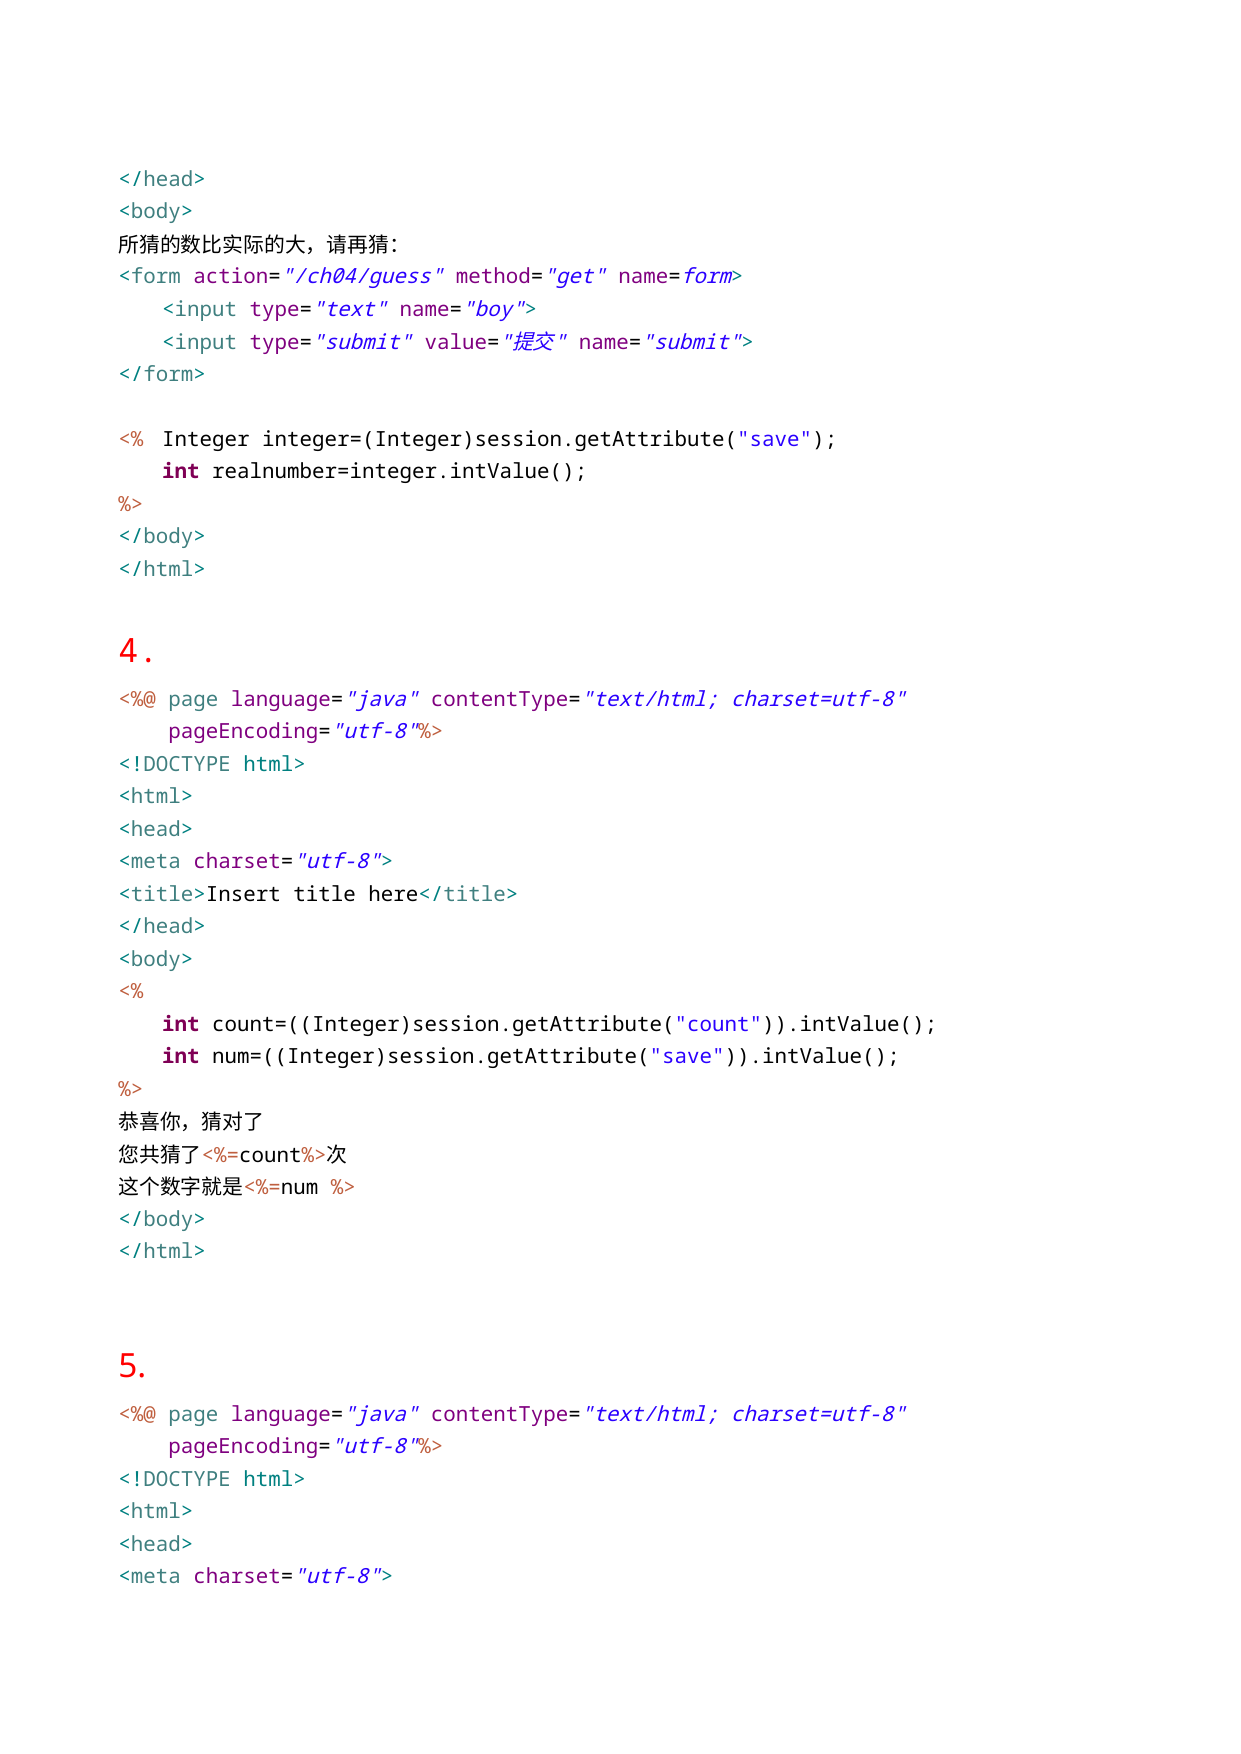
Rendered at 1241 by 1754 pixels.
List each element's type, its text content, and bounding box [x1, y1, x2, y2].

text <body> [118, 194, 1093, 227]
text <head> [118, 812, 1093, 844]
text <title>Insert title here</title> [118, 877, 1093, 909]
text 恭喜你，猜对了 [118, 1104, 1093, 1137]
text 5. [118, 1332, 1093, 1397]
text <form action="/ch04/guess" method="get" name=form> [118, 259, 1093, 292]
text 这个数字就是<%=num %> [118, 1169, 1093, 1202]
text 您共猜了<%=count%>次 [118, 1137, 1093, 1169]
text </body> [118, 519, 1093, 552]
text </head> [118, 162, 1093, 194]
text <input type="submit" value="提交" name="submit"> [118, 324, 1093, 357]
text </html> [118, 552, 1093, 584]
text 所猜的数比实际的大，请再猜： [118, 227, 1093, 259]
text %> [118, 1072, 1093, 1104]
text <%@ page language="java" contentType="text/html; charset=utf-8" [118, 682, 1093, 714]
text <!DOCTYPE html> [118, 1462, 1093, 1494]
text <html> [118, 1494, 1093, 1527]
text <html> [118, 779, 1093, 812]
text <% [118, 974, 1093, 1007]
text int count=((Integer)session.getAttribute("count")).intValue(); [118, 1007, 1093, 1039]
text <!DOCTYPE html> [118, 747, 1093, 779]
text %> [118, 487, 1093, 519]
text </body> [118, 1202, 1093, 1234]
text int num=((Integer)session.getAttribute("save")).intValue(); [118, 1039, 1093, 1072]
text <%@ page language="java" contentType="text/html; charset=utf-8" [118, 1397, 1093, 1429]
text <input type="text" name="boy"> [118, 292, 1093, 324]
text </html> [118, 1234, 1093, 1267]
text <head> [118, 1527, 1093, 1559]
text <meta charset="utf-8"> [118, 844, 1093, 877]
text pageEncoding="utf-8"%> [118, 1429, 1093, 1462]
text </form> [118, 357, 1093, 389]
text <% Integer integer=(Integer)session.getAttribute("save"); [118, 422, 1093, 454]
text 4. [118, 617, 1093, 682]
text </head> [118, 909, 1093, 942]
text int realnumber=integer.intValue(); [118, 454, 1093, 487]
text <body> [118, 942, 1093, 974]
text pageEncoding="utf-8"%> [118, 714, 1093, 747]
text <meta charset="utf-8"> [118, 1559, 1093, 1592]
